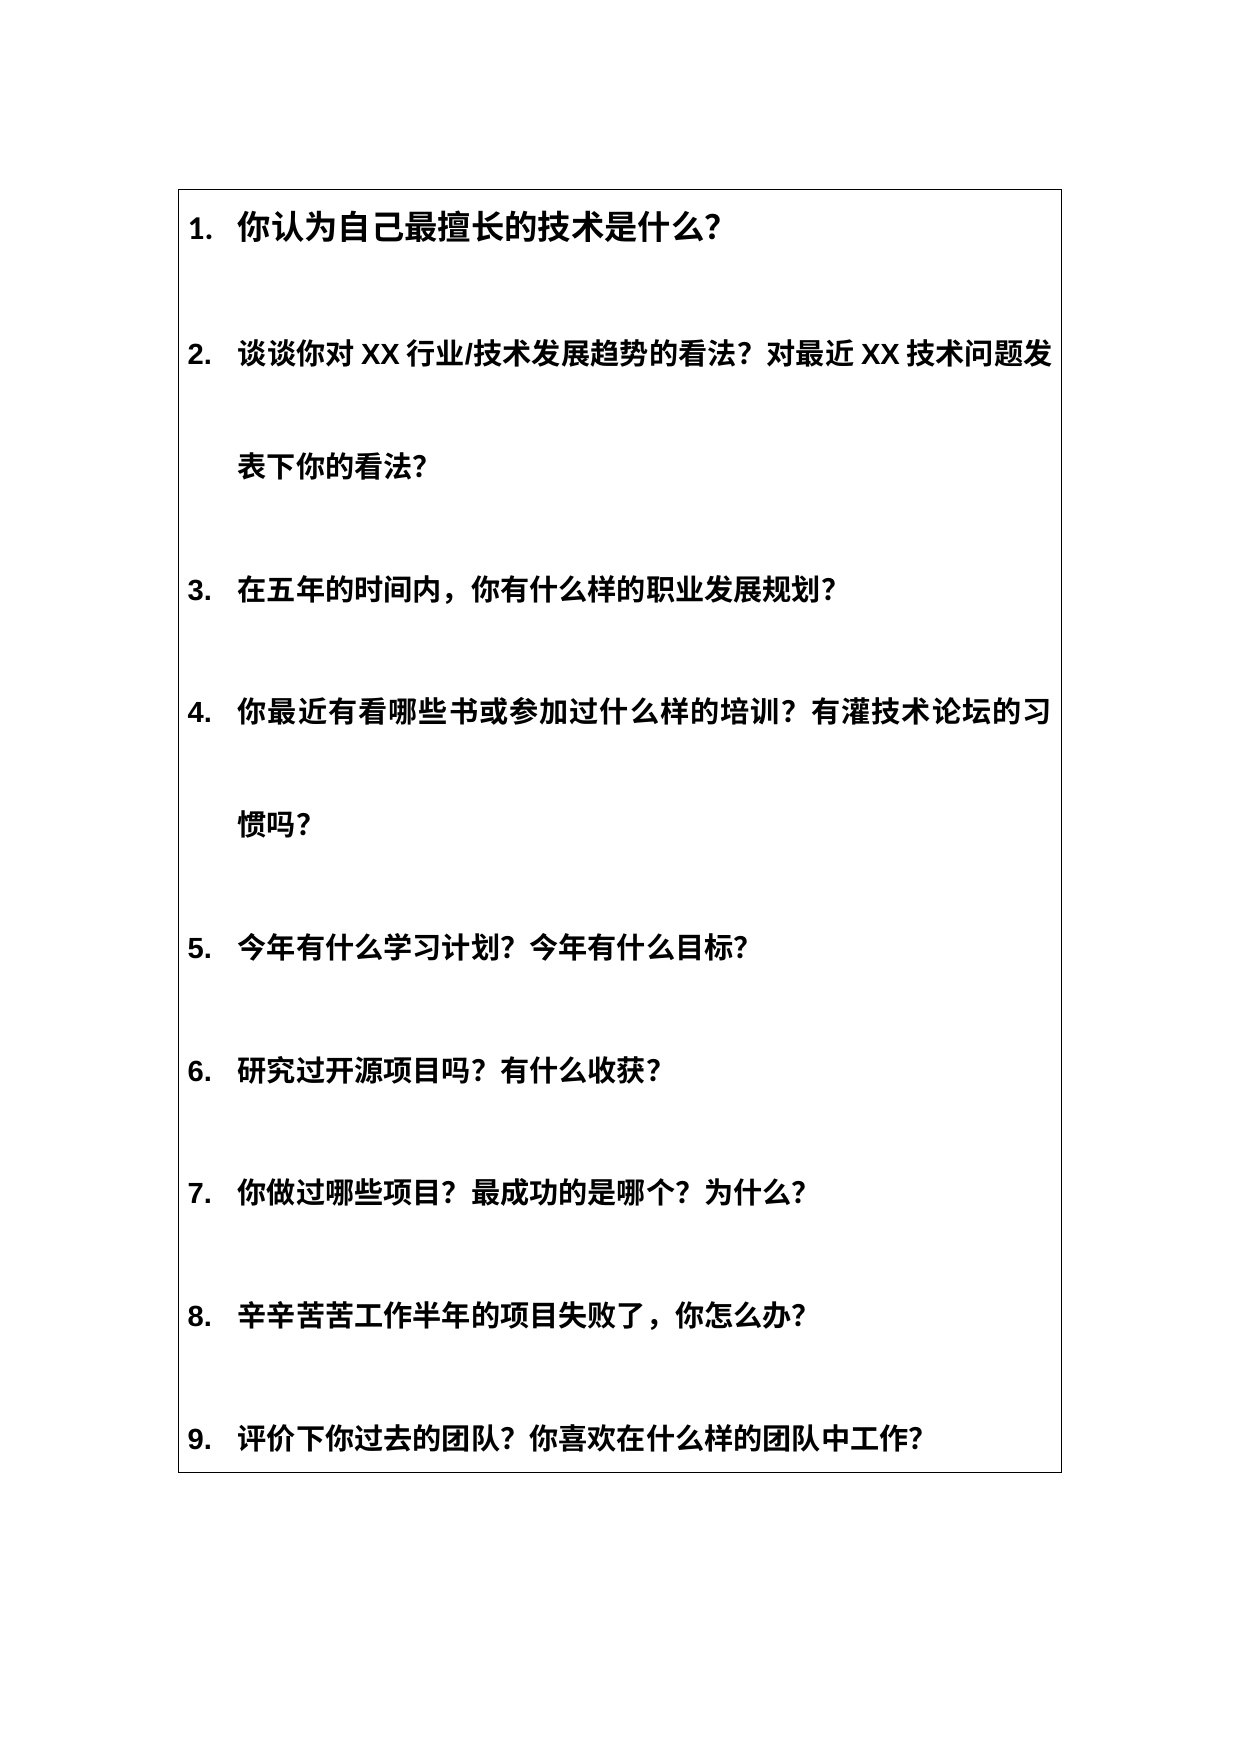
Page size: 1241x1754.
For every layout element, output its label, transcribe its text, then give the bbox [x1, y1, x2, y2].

subtitle 研究过开源项目吗？有什么收获？ [179, 1033, 1061, 1101]
subtitle 评价下你过去的团队？你喜欢在什么样的团队中工作？ [179, 1401, 1061, 1472]
subtitle 在五年的时间内，你有什么样的职业发展规划？ [179, 552, 1061, 620]
subtitle 今年有什么学习计划？今年有什么目标？ [179, 910, 1061, 978]
subtitle 你做过哪些项目？最成功的是哪个？为什么？ [179, 1156, 1061, 1224]
subtitle 辛辛苦苦工作半年的项目失败了，你怎么办？ [179, 1278, 1061, 1347]
subtitle 谈谈你对XX行业/技术发展趋势的看法？对最近XX技术问题发表下你的看法？ [179, 316, 1061, 497]
subtitle 你最近有看哪些书或参加过什么样的培训？有灌技术论坛的习惯吗？ [179, 674, 1061, 855]
subtitle 你认为自己最擅长的技术是什么？ [179, 190, 1061, 257]
